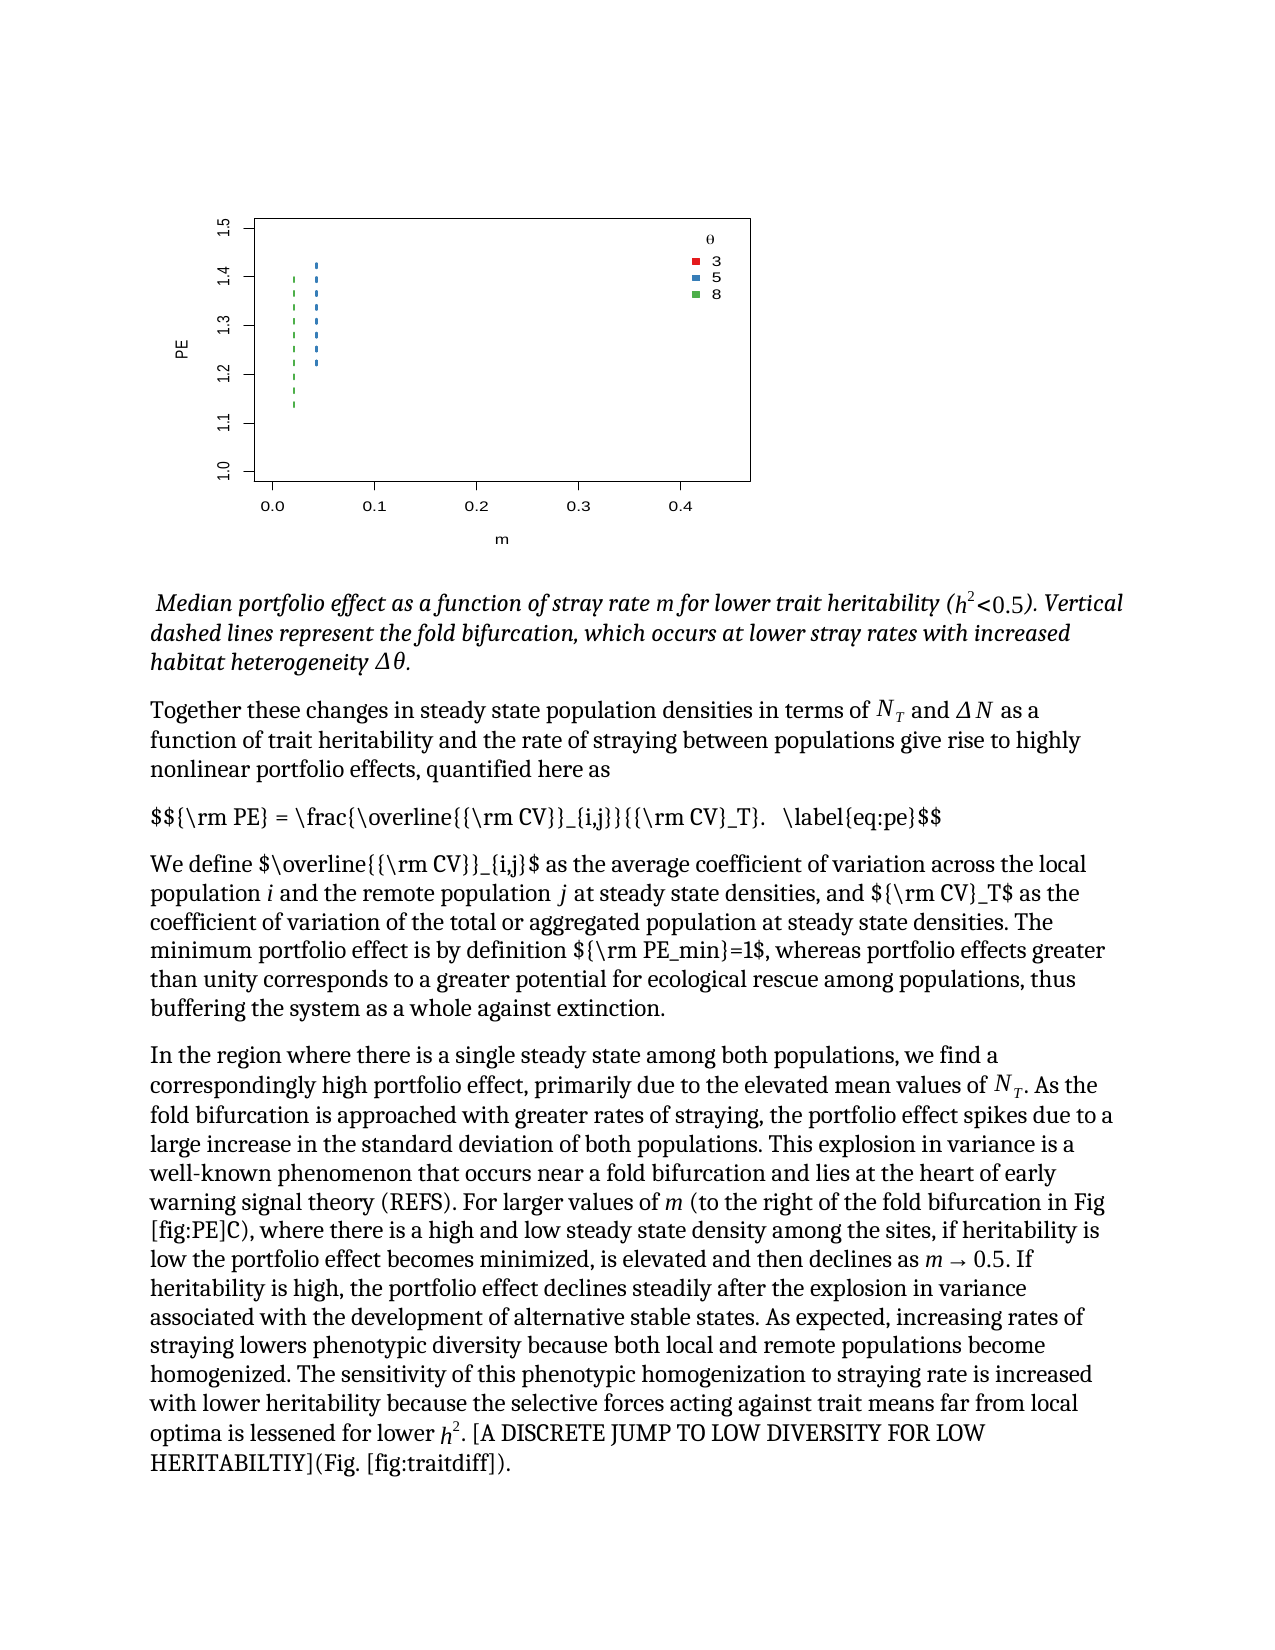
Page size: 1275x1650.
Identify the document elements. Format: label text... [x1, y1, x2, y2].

text Together these changes in steady state population densities in terms of and as a function of trait heritability and the rate of straying between populations give rise to highly nonlinear portfolio effects, quantified here as [150, 695, 1125, 784]
text In the region where there is a single steady state among both populations, we find a correspondingly high portfolio effect, primarily due to the elevated mean values of . As the fold bifurcation is approached with greater rates of straying, the portfolio effect spikes due to a large increase in the standard deviation of both populations. This explosion in variance is a well-known phenomenon that occurs near a fold bifurcation and lies at the heart of early warning signal theory (REFS). For larger values of (to the right of the fold bifurcation in Fig [fig:PE]C), where there is a high and low steady state density among the sites, if heritability is low the portfolio effect becomes minimized, is elevated and then declines as . If heritability is high, the portfolio effect declines steadily after the explosion in variance associated with the development of alternative stable states. As expected, increasing rates of straying lowers phenotypic diversity because both local and remote populations become homogenized. The sensitivity of this phenotypic homogenization to straying rate is increased with lower heritability because the selective forces acting against trait means far from local optima is lessened for lower . [A DISCRETE JUMP TO LOW DIVERSITY FOR LOW HERITABILTIY](Fig. [fig:traitdiff]). [150, 1041, 1125, 1477]
text We define $\overline{{\rm CV}}_{i,j}$ as the average coefficient of variation across the local population and the remote population at steady state densities, and ${\rm CV}_T$ as the coefficient of variation of the total or aggregated population at steady state densities. The minimum portfolio effect is by definition ${\rm PE_min}=1$, whereas portfolio effects greater than unity corresponds to a greater potential for ecological rescue among populations, thus buffering the system as a whole against extinction. [150, 850, 1125, 1022]
text $${\rm PE} = \frac{\overline{{\rm CV}}_{i,j}}{{\rm CV}_T}. \label{eq:pe}$$ [150, 802, 1125, 831]
text Median portfolio effect as a function of stray rate for lower trait heritability (). Vertical dashed lines represent the fold bifurcation, which occurs at lower stray rates with increased habitat heterogeneity . [150, 587, 1125, 676]
